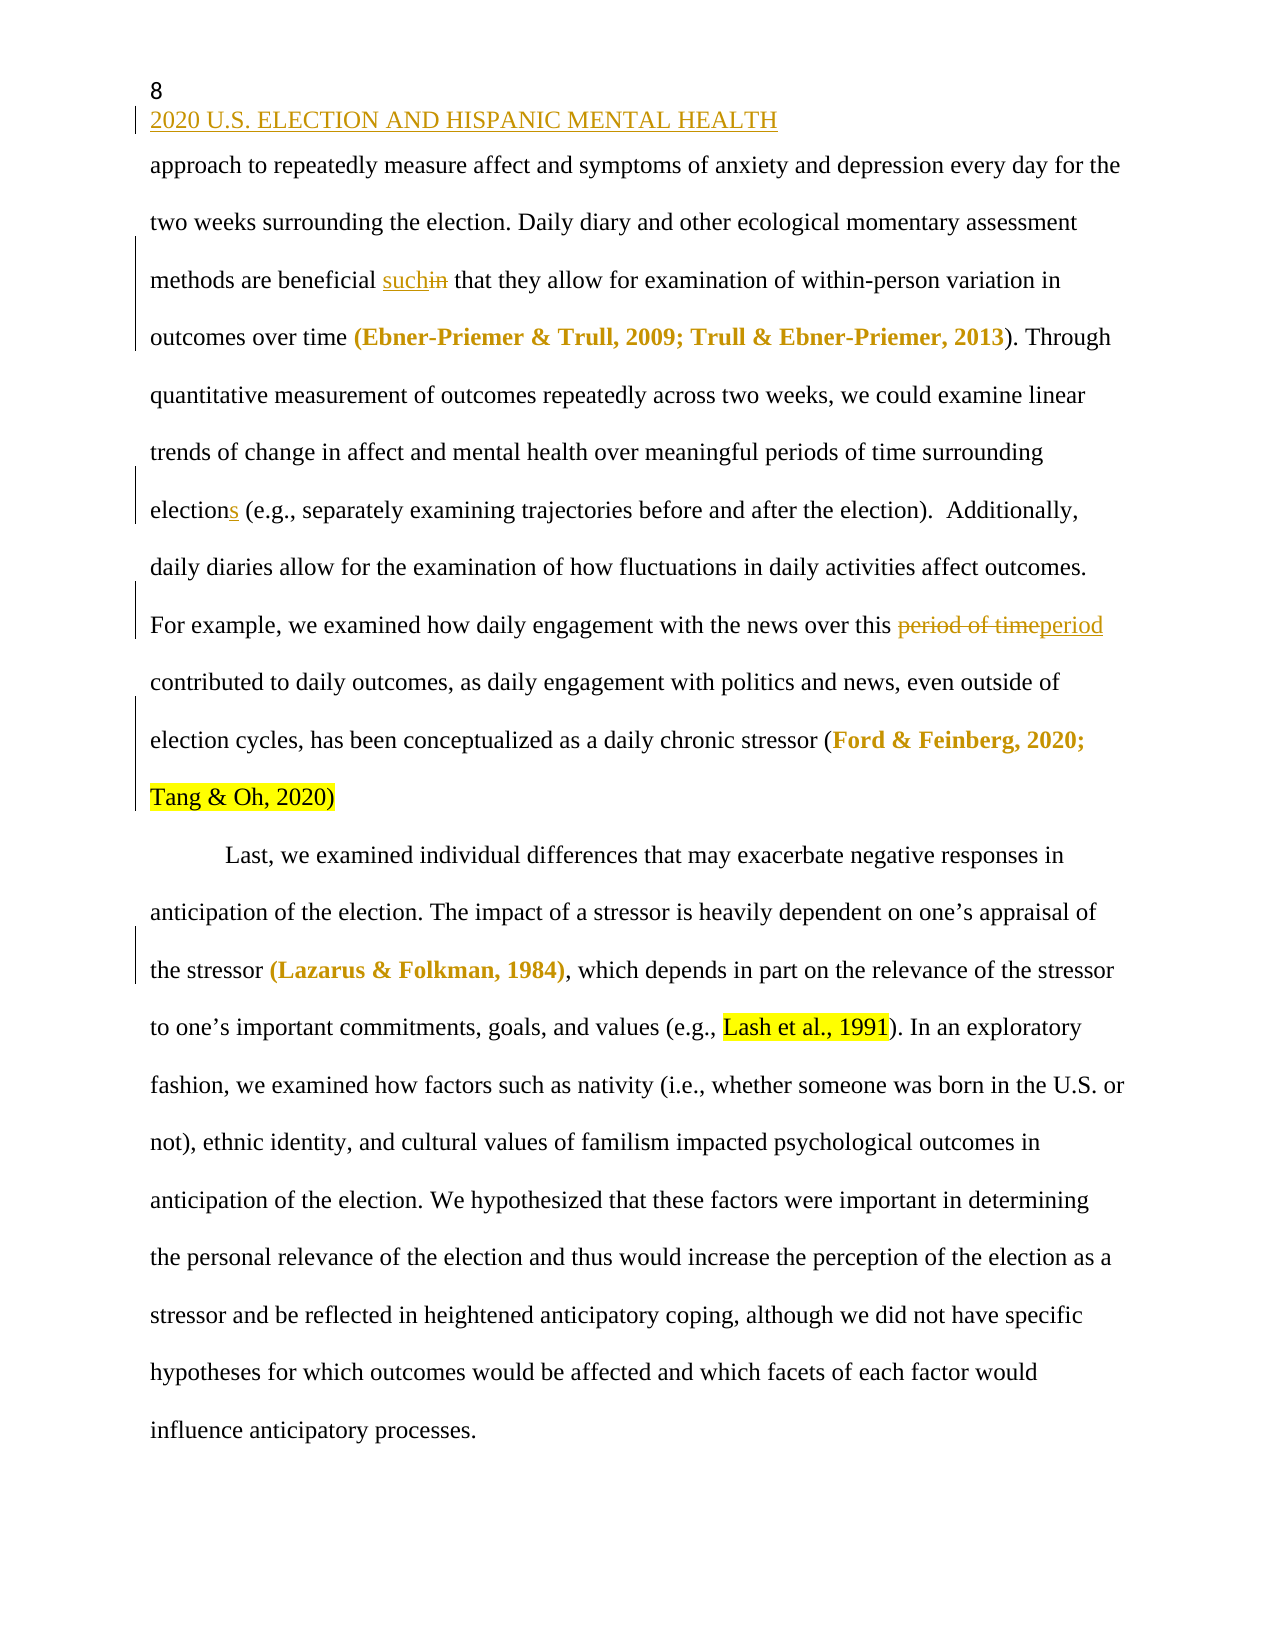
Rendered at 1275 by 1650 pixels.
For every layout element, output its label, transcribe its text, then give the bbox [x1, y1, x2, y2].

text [150, 150, 1125, 811]
text Last, we examined individual differences that may exacerbate negative responses in anticipation of the election. The impact of a stressor is heavily dependent on one’s appraisal of the stressor (Lazarus & Folkman, 1984), which depends in part on the relevance of the stressor to one’s important commitments, goals, and values (e.g., Lash et al., 1991). In an exploratory fashion, we examined how factors such as nativity (i.e., whether someone was born in the U.S. or not), ethnic identity, and cultural values of familism impacted psychological outcomes in anticipation of the election. We hypothesized that these factors were important in determining the personal relevance of the election and thus would increase the perception of the election as a stressor and be reflected in heightened anticipatory coping, although we did not have specific hypotheses for which outcomes would be affected and which facets of each factor would influence anticipatory processes. [150, 840, 1125, 1444]
